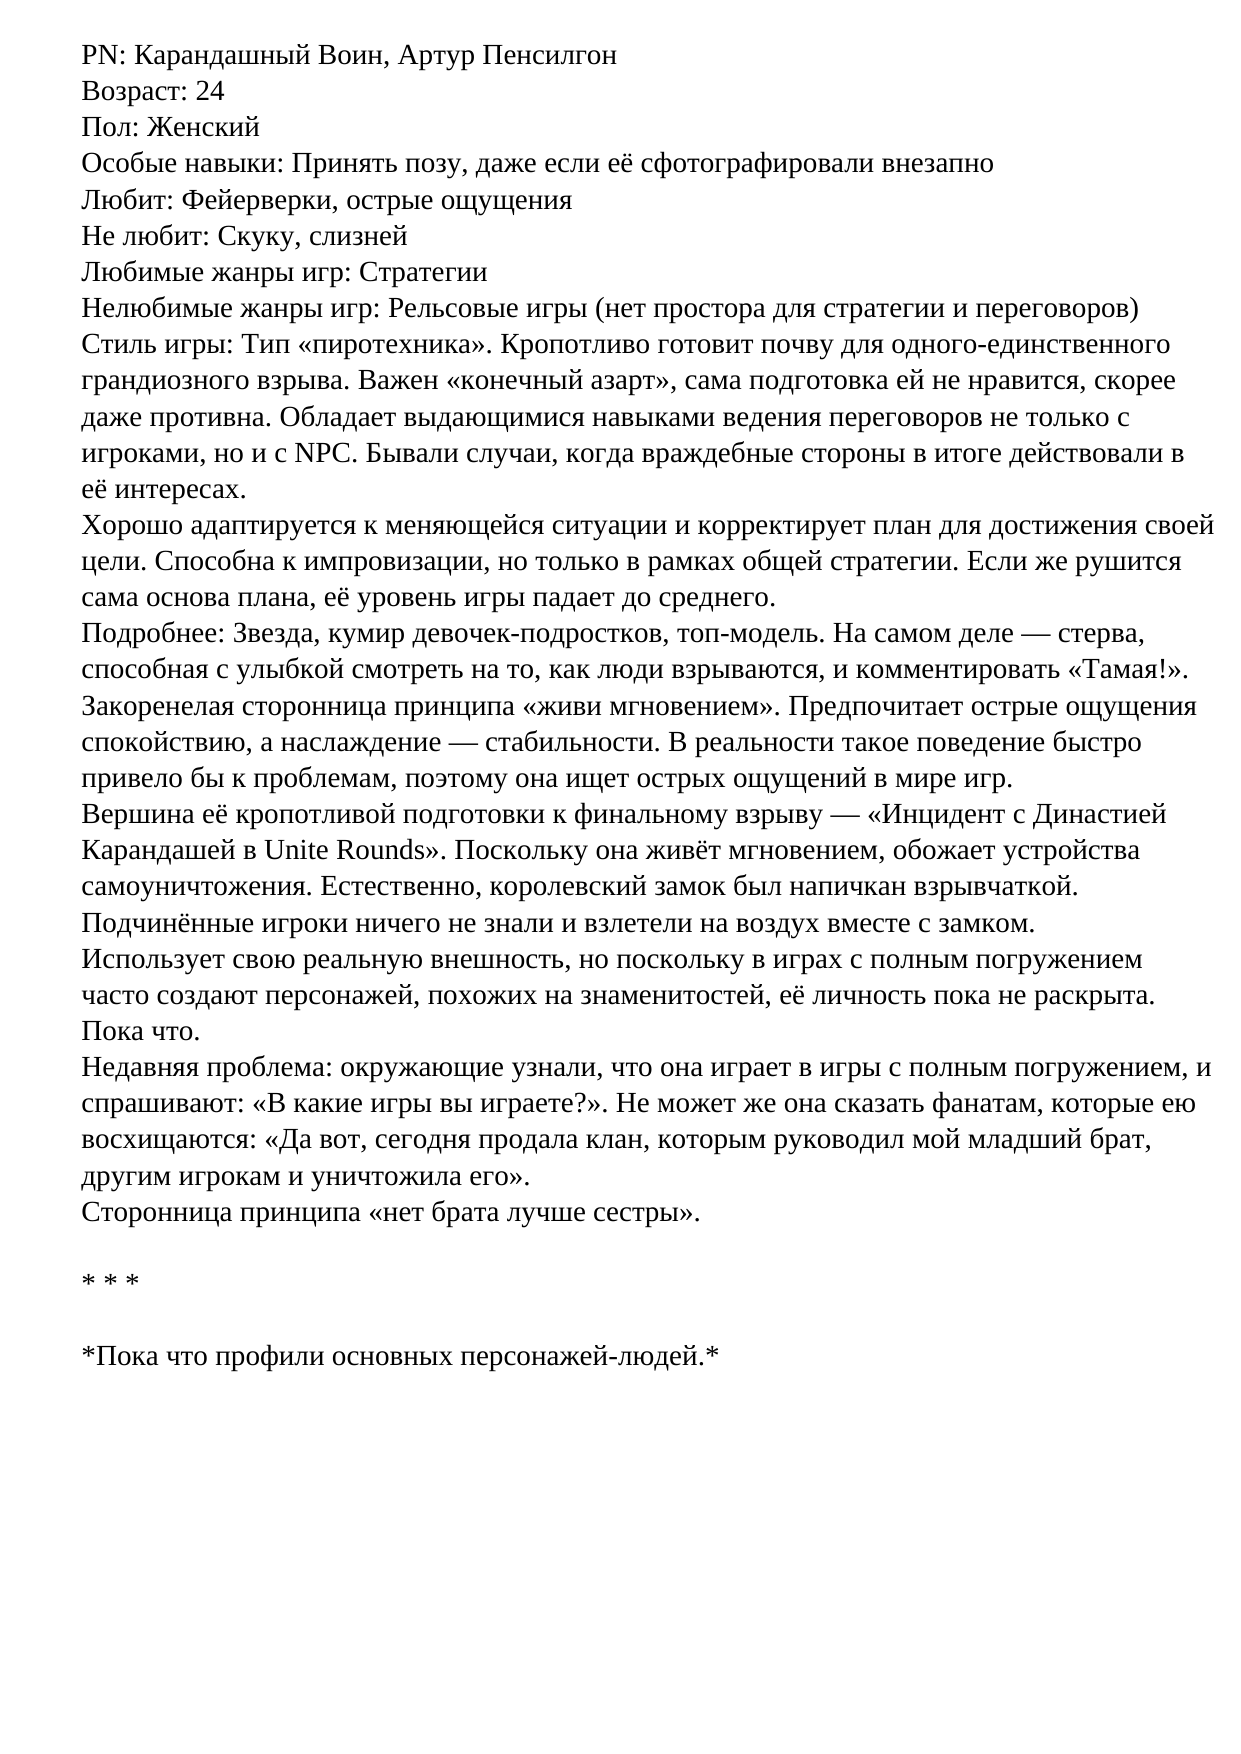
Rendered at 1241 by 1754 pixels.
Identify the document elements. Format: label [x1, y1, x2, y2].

text [81, 37, 1215, 1444]
